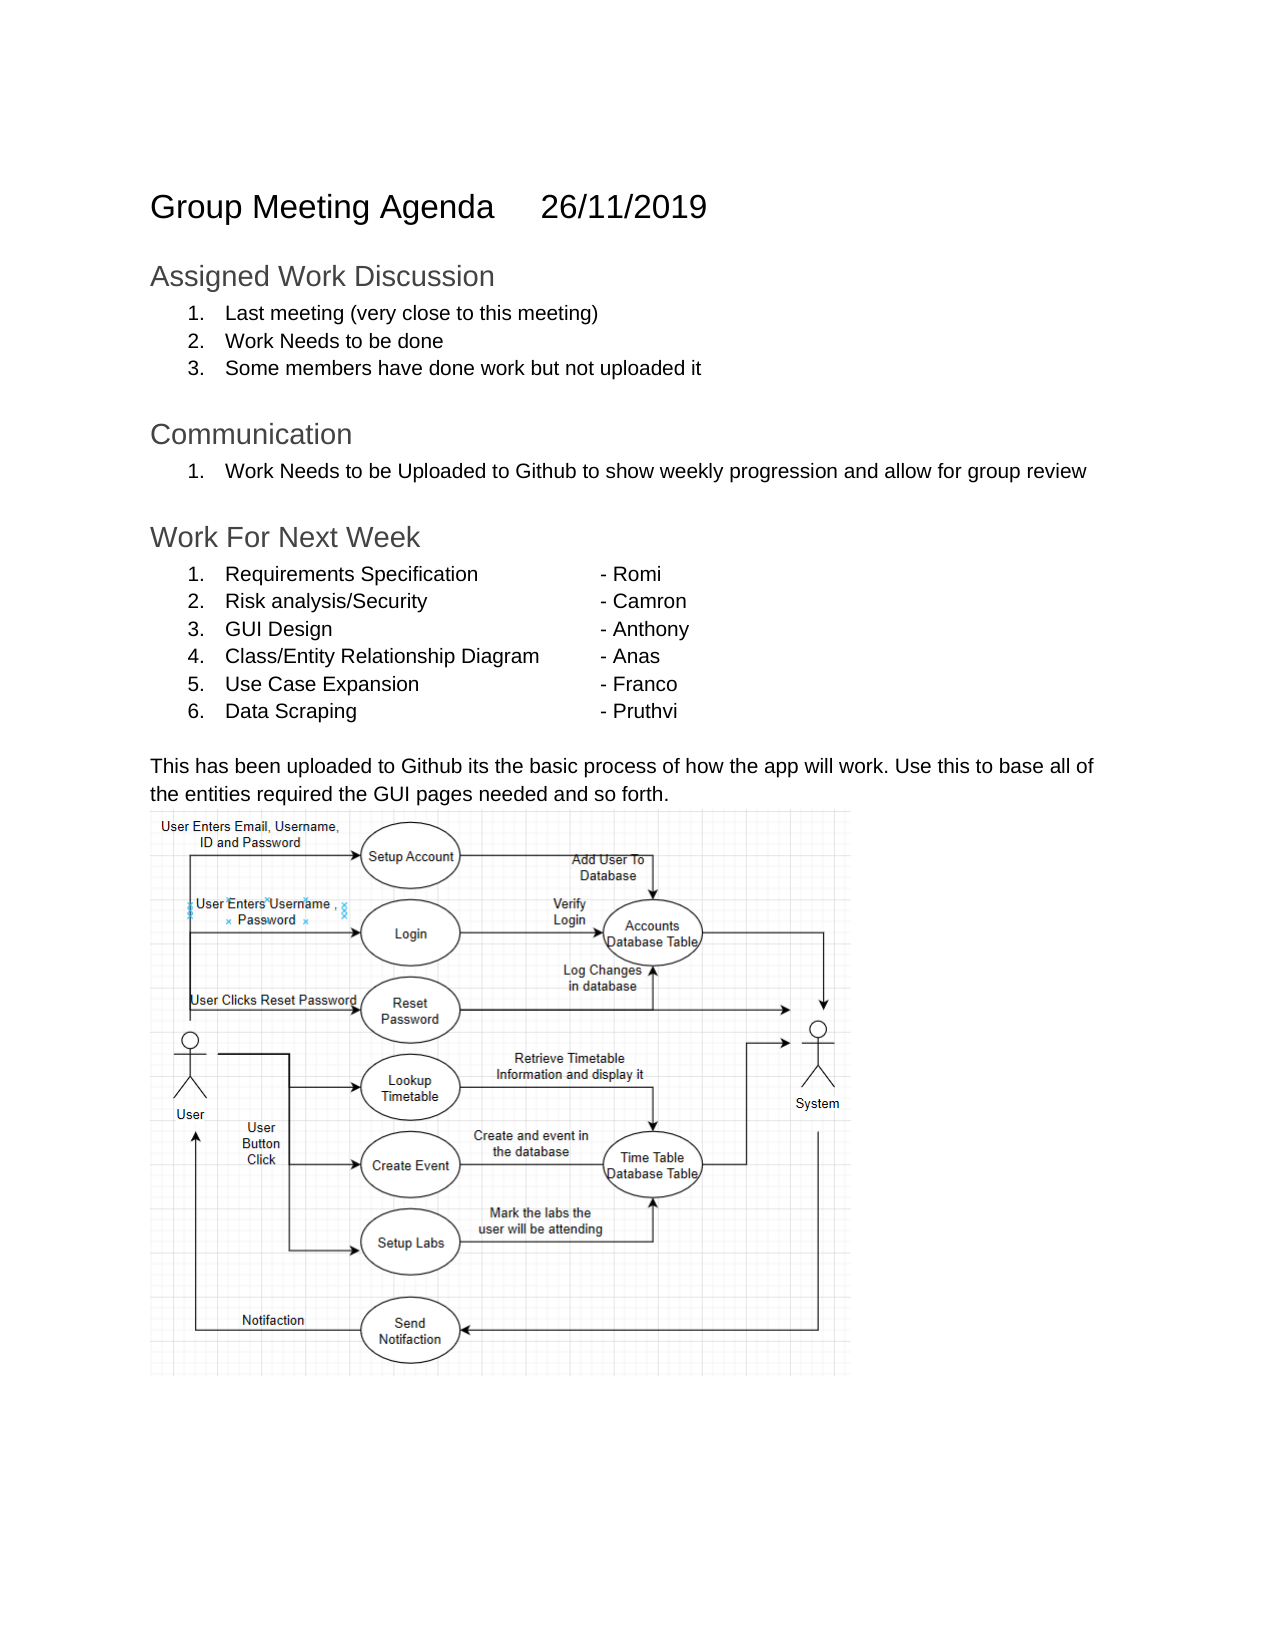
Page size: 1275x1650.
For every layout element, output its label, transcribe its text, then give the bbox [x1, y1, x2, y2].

list Risk analysis/Security - Camron [187, 589, 1125, 613]
list Some members have done work but not uploaded it [187, 356, 1125, 380]
list Requirements Specification - Romi [187, 562, 1125, 586]
list Last meeting (very close to this meeting) [187, 301, 1125, 325]
list Data Scraping - Pruthvi [187, 699, 1125, 723]
picture [150, 809, 851, 1376]
subtitle Work For Next Week [150, 520, 1125, 553]
text This has been uploaded to Github its the basic process of how the app will work. Use this to base all of the entities required the GUI pages needed and so forth. [150, 754, 1125, 806]
list Use Case Expansion - Franco [187, 672, 1125, 696]
list Work Needs to be Uploaded to Github to show weekly progression and allow for group review [187, 459, 1125, 483]
subtitle Group Meeting Agenda 26/11/2019 [150, 187, 1125, 226]
subtitle Communication [150, 417, 1125, 451]
subtitle Assigned Work Discussion [150, 259, 1125, 293]
list Class/Entity Relationship Diagram - Anas [187, 644, 1125, 668]
list GUI Design - Anthony [187, 617, 1125, 641]
list Work Needs to be done [187, 329, 1125, 353]
